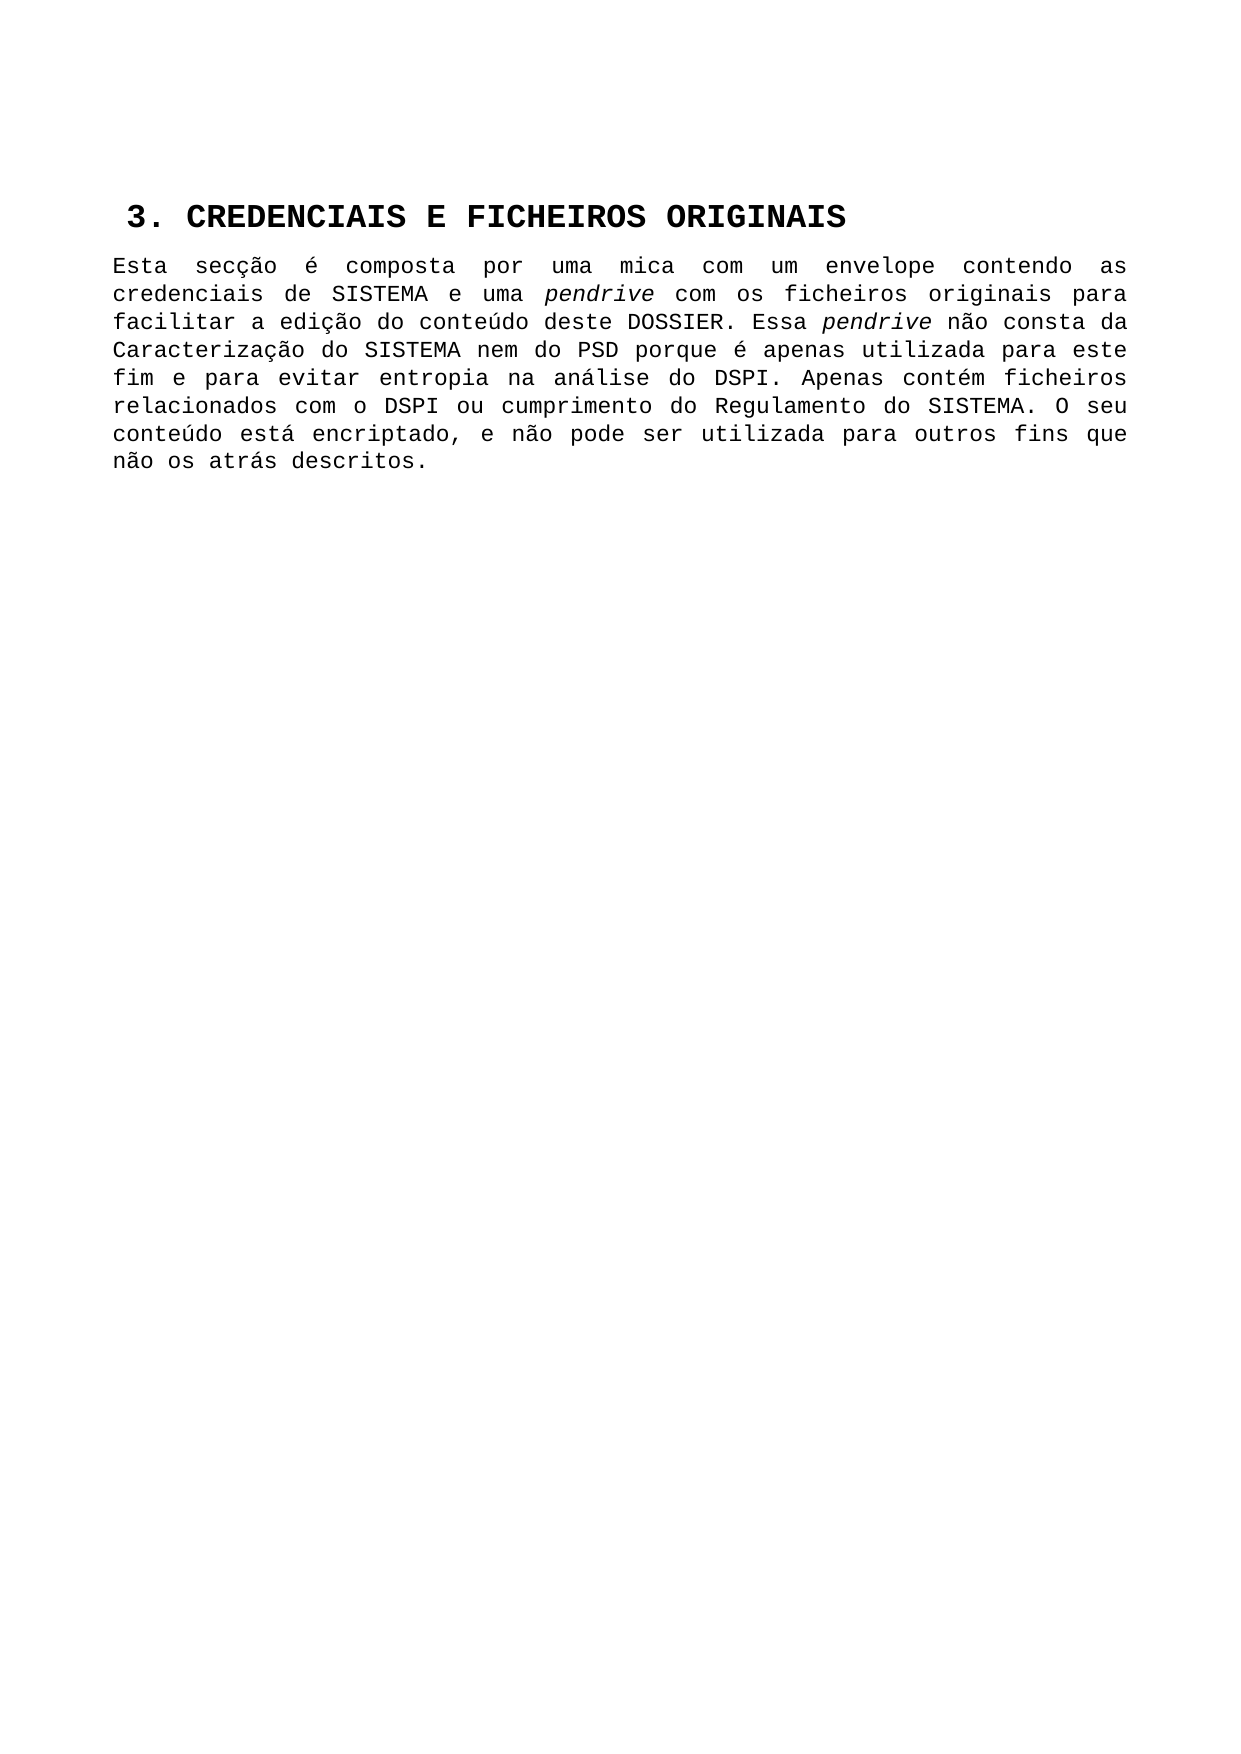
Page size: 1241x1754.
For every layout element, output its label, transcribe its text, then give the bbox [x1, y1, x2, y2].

text Esta secção é composta por uma mica com um envelope contendo as credenciais de SISTEMA e uma pendrive com os ficheiros originais para facilitar a edição do conteúdo deste DOSSIER. Essa pendrive não consta da Caracterização do SISTEMA nem do PSD porque é apenas utilizada para este fim e para evitar entropia na análise do DSPI. Apenas contém ficheiros relacionados com o DSPI ou cumprimento do Regulamento do SISTEMA. O seu conteúdo está encriptado, e não pode ser utilizada para outros fins que não os atrás descritos. [112, 254, 1128, 476]
text CREDENCIAIS E FICHEIROS ORIGINAIS [186, 200, 1128, 238]
